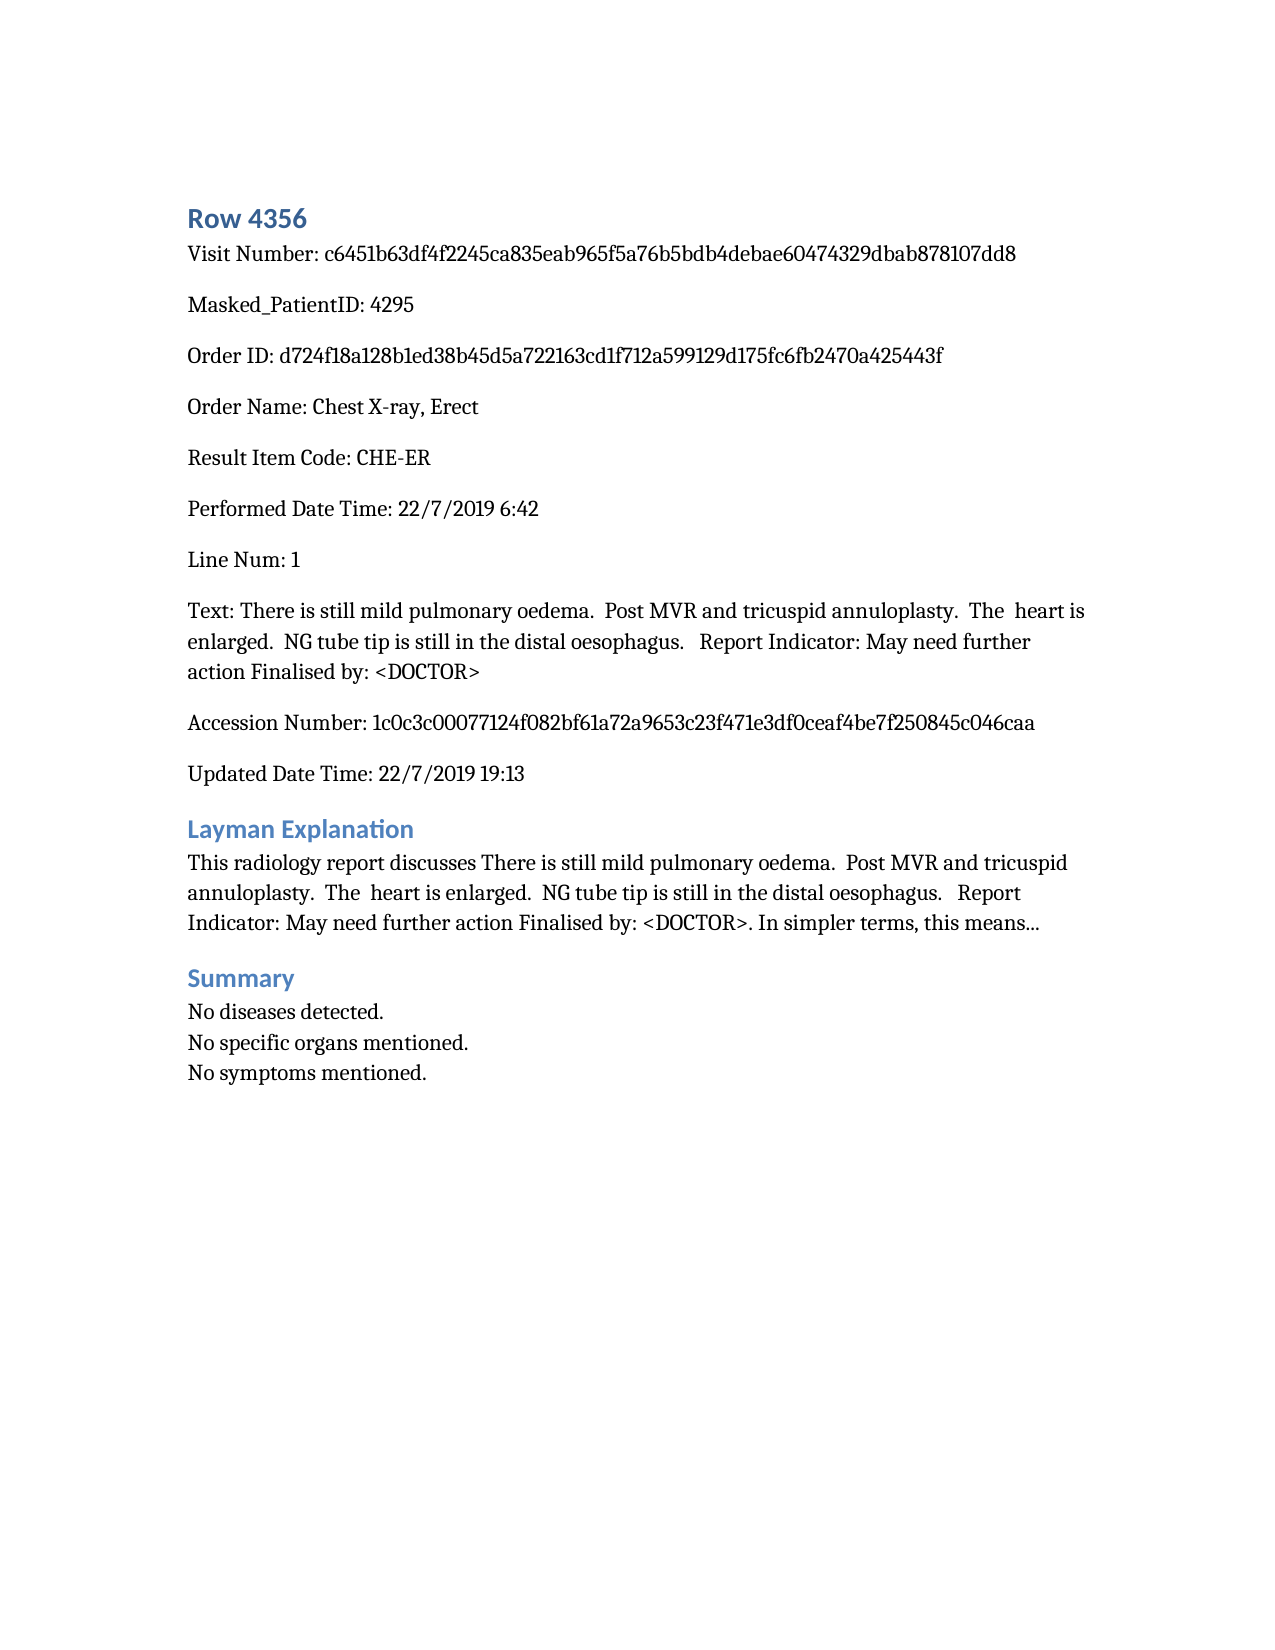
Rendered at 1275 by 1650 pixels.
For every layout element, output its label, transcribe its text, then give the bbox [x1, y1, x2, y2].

text Line Num: 1 [187, 547, 1087, 573]
subtitle Layman Explanation [187, 812, 1087, 845]
text This radiology report discusses There is still mild pulmonary oedema. Post MVR and tricuspid annuloplasty. The heart is enlarged. NG tube tip is still in the distal oesophagus. Report Indicator: May need further action Finalised by: <DOCTOR>. In simpler terms, this means... [187, 850, 1087, 936]
text Performed Date Time: 22/7/2019 6:42 [187, 496, 1087, 522]
subtitle Row 4356 [187, 200, 1087, 236]
text Updated Date Time: 22/7/2019 19:13 [187, 761, 1087, 787]
text Order ID: d724f18a128b1ed38b45d5a722163cd1f712a599129d175fc6fb2470a425443f [187, 343, 1087, 369]
text Result Item Code: CHE-ER [187, 445, 1087, 471]
text Accession Number: 1c0c3c00077124f082bf61a72a9653c23f471e3df0ceaf4be7f250845c046caa [187, 710, 1087, 736]
text Visit Number: c6451b63df4f2245ca835eab965f5a76b5bdb4debae60474329dbab878107dd8 [187, 241, 1087, 267]
text Order Name: Chest X-ray, Erect [187, 394, 1087, 420]
text Masked_PatientID: 4295 [187, 292, 1087, 318]
text No diseases detected. No specific organs mentioned. No symptoms mentioned. [187, 999, 1087, 1086]
subtitle Summary [187, 961, 1087, 994]
text Text: There is still mild pulmonary oedema. Post MVR and tricuspid annuloplasty. The heart is enlarged. NG tube tip is still in the distal oesophagus. Report Indicator: May need further action Finalised by: <DOCTOR> [187, 598, 1087, 685]
